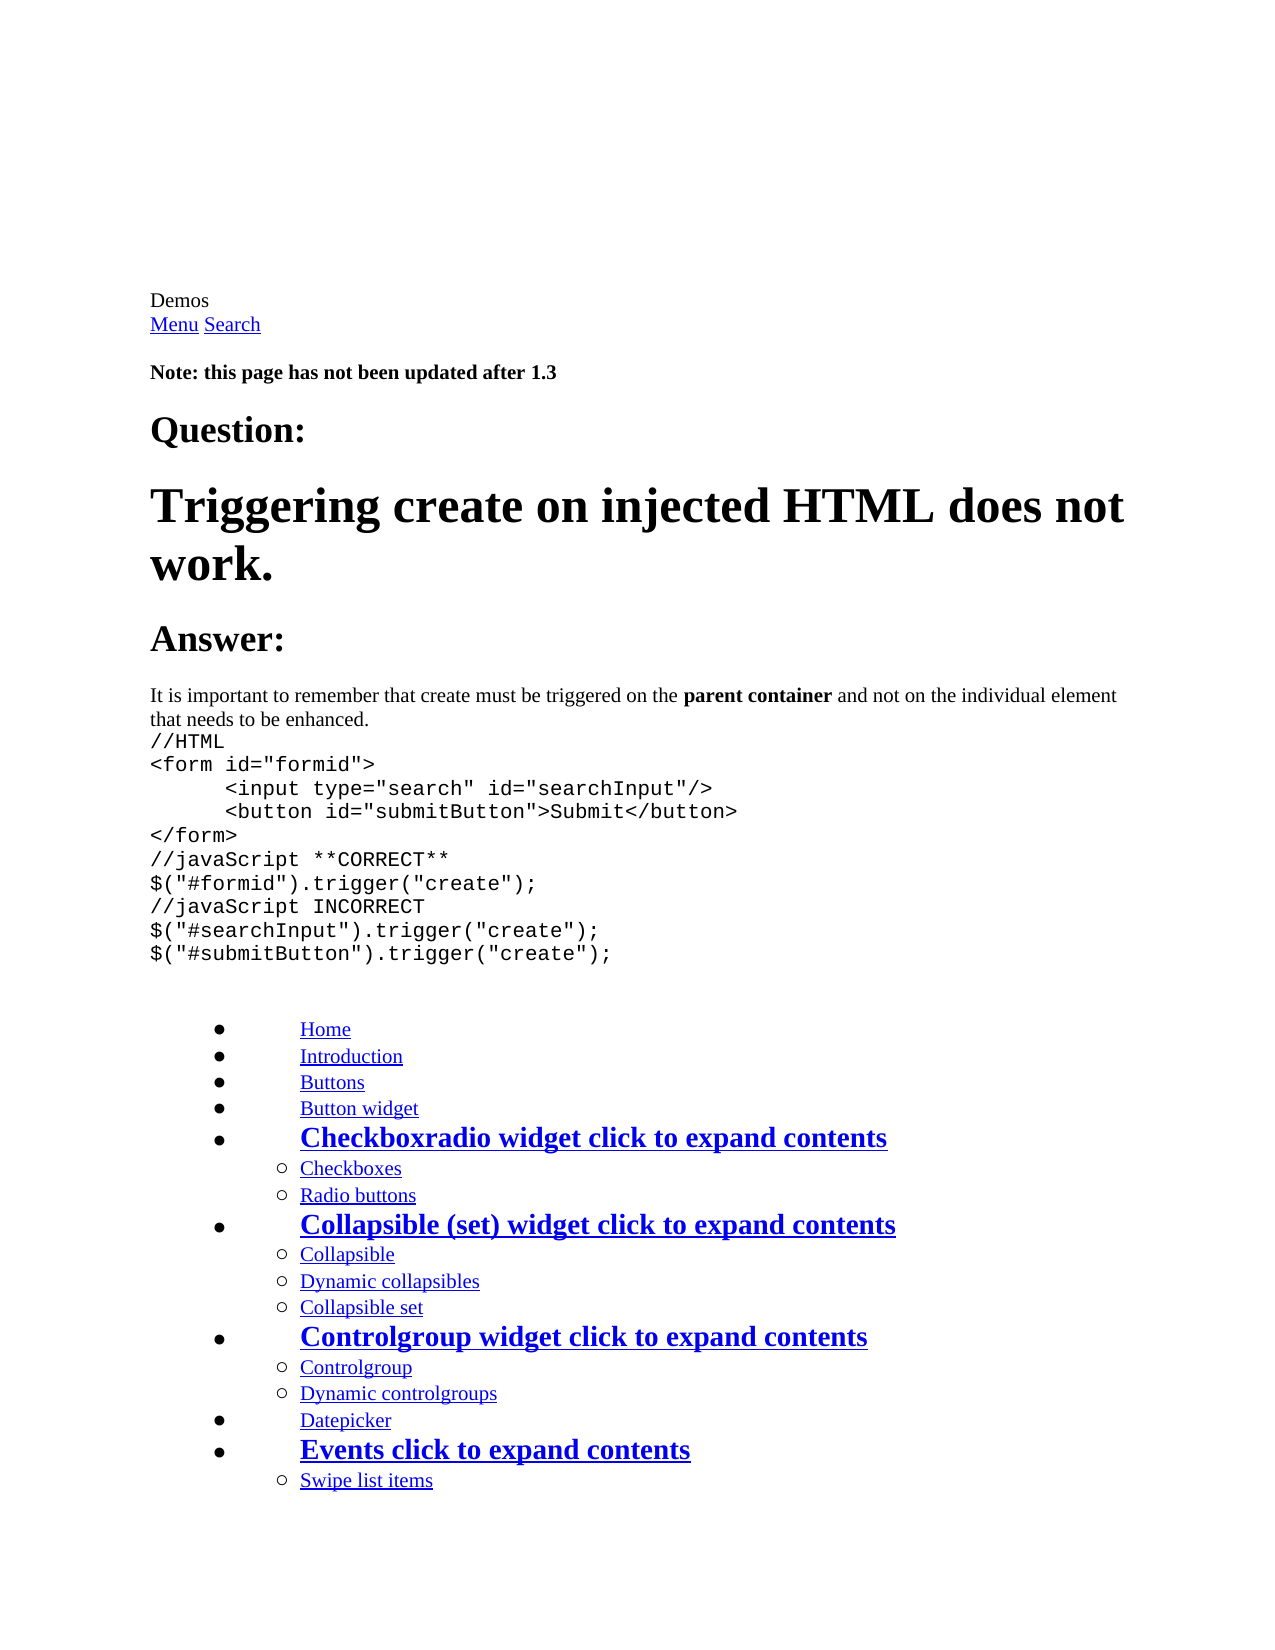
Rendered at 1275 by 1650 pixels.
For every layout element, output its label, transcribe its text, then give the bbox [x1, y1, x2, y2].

subtitle Question: [150, 408, 1125, 451]
list Checkboxes [275, 1154, 1125, 1181]
text Note: this page has not been updated after 1.3 [150, 360, 1125, 384]
text It is important to remember that create must be triggered on the parent container and not on the individual element that needs to be enhanced. [150, 682, 1125, 731]
list Introduction [212, 1042, 1125, 1068]
list Swipe list items [275, 1466, 1125, 1492]
list Buttons [212, 1068, 1125, 1094]
text //HTML <form id="formid"> <input type="search" id="searchInput"/> <button id="submitButton">Submit</button> </form> //javaScript **CORRECT** $("#formid").trigger("create"); //javaScript INCORRECT $("#searchInput").trigger("create"); $("#submitButton").trigger("create"); [150, 731, 1125, 991]
subtitle Collapsible (set) widget click to expand contents [212, 1207, 1125, 1240]
subtitle Answer: [150, 616, 1125, 659]
list Dynamic controlgroups [275, 1379, 1125, 1406]
list Button widget [212, 1094, 1125, 1121]
list Dynamic collapsibles [275, 1267, 1125, 1293]
subtitle Events click to expand contents [212, 1432, 1125, 1466]
subtitle Controlgroup widget click to expand contents [212, 1319, 1125, 1353]
subtitle Triggering create on injected HTML does not work. [150, 476, 1125, 591]
list Datepicker [212, 1406, 1125, 1432]
list Collapsible [275, 1240, 1125, 1267]
list Collapsible set [275, 1293, 1125, 1319]
text Demos [150, 288, 1125, 312]
list Home [212, 1015, 1125, 1042]
text Menu Search [150, 312, 1125, 336]
list Radio buttons [275, 1181, 1125, 1207]
subtitle Checkboxradio widget click to expand contents [212, 1121, 1125, 1154]
list Controlgroup [275, 1353, 1125, 1379]
